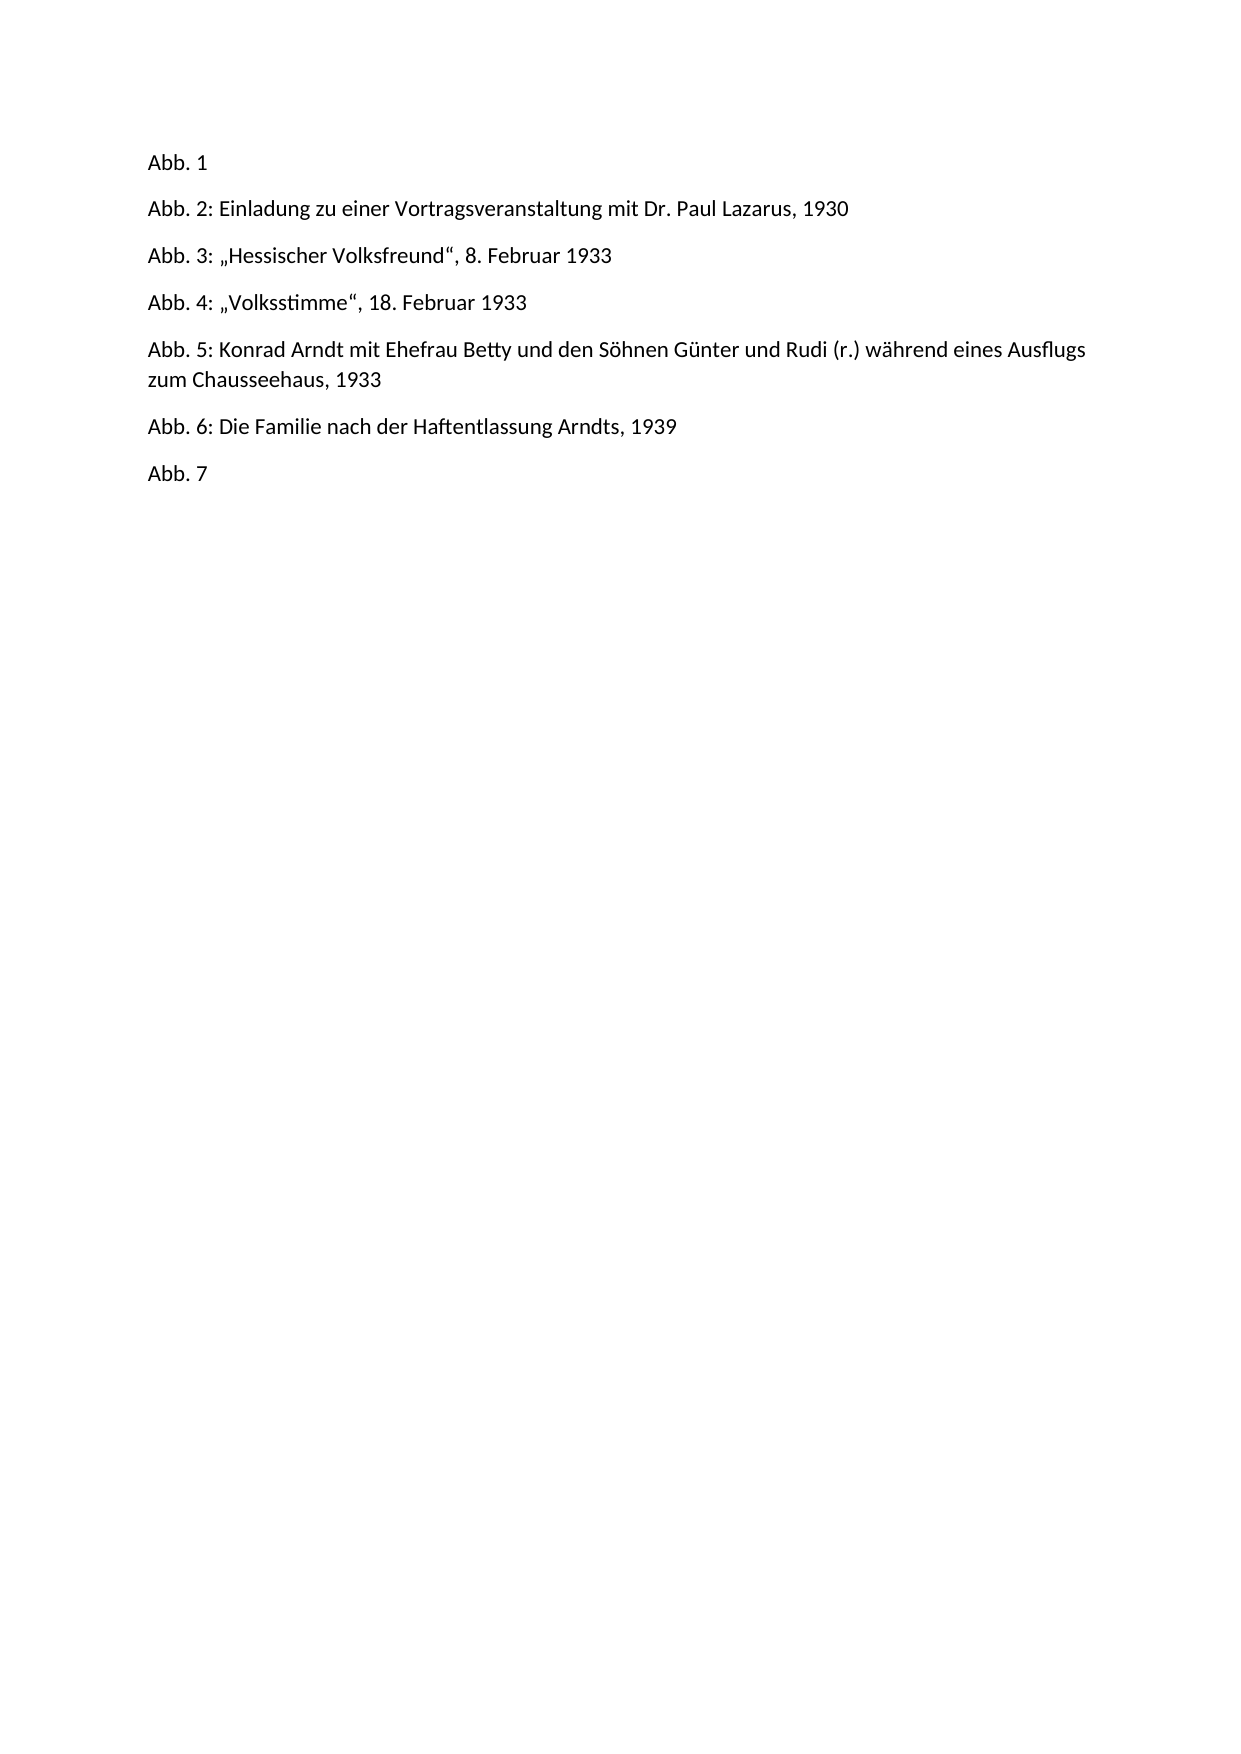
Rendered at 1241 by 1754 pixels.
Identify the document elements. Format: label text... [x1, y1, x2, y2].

text Abb. 1 [148, 148, 1093, 176]
text Abb. 3: „Hessischer Volksfreund“, 8. Februar 1933 [148, 241, 1093, 269]
text Abb. 4: „Volksstimme“, 18. Februar 1933 [148, 288, 1093, 316]
text Abb. 6: Die Familie nach der Haftentlassung Arndts, 1939 [148, 412, 1093, 440]
text Abb. 5: Konrad Arndt mit Ehefrau Betty und den Söhnen Günter und Rudi (r.) während eines Ausflugs zum Chausseehaus, 1933 [148, 335, 1093, 393]
text Abb. 7 [148, 459, 1093, 487]
text Abb. 2: Einladung zu einer Vortragsveranstaltung mit Dr. Paul Lazarus, 1930 [148, 194, 1093, 222]
